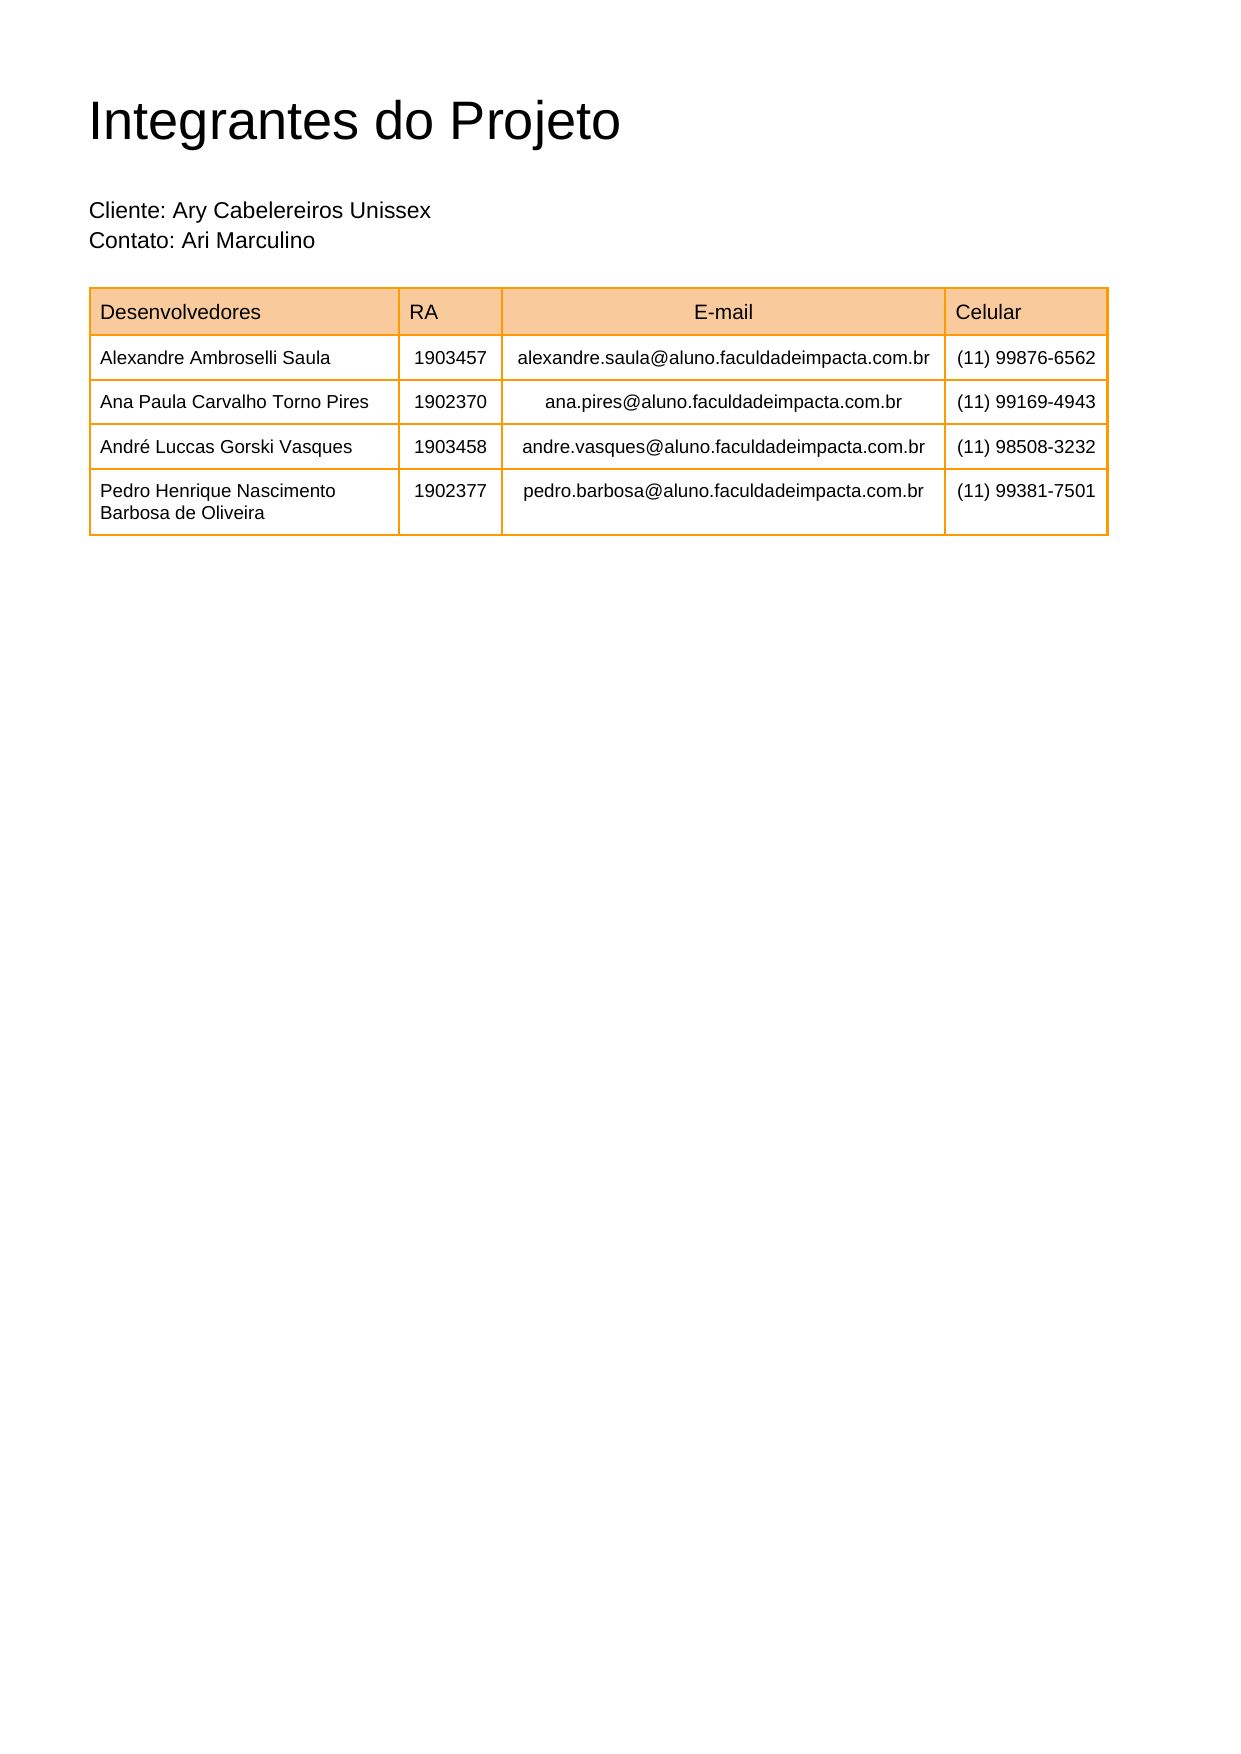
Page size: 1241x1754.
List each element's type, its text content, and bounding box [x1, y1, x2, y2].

table_cell 1902377 [400, 470, 501, 533]
table_cell André Luccas Gorski Vasques [91, 425, 398, 467]
table_cell (11) 99876-6562 [946, 336, 1106, 378]
table_cell (11) 98508-3232 [946, 425, 1106, 467]
text Cliente: Ary Cabelereiros Unissex [88, 197, 1090, 223]
table_header E-mail [503, 289, 944, 334]
table_cell andre.vasques@aluno.faculdadeimpacta.com.br [503, 425, 944, 467]
table_cell (11) 99381-7501 [946, 470, 1106, 533]
text Contato: Ari Marculino [88, 227, 1090, 253]
title Integrantes do Projeto [88, 88, 1090, 151]
table_cell pedro.barbosa@aluno.faculdadeimpacta.com.br [503, 470, 944, 533]
table_header Celular [946, 289, 1106, 334]
table_cell Ana Paula Carvalho Torno Pires [91, 381, 398, 423]
table_cell Pedro Henrique Nascimento Barbosa de Oliveira [91, 470, 398, 533]
table_cell ana.pires@aluno.faculdadeimpacta.com.br [503, 381, 944, 423]
table_header Desenvolvedores [91, 289, 398, 334]
table_header RA [400, 289, 501, 334]
table_cell 1903458 [400, 425, 501, 467]
table_cell Alexandre Ambroselli Saula [91, 336, 398, 378]
table_cell alexandre.saula@aluno.faculdadeimpacta.com.br [503, 336, 944, 378]
table_cell 1902370 [400, 381, 501, 423]
table_cell (11) 99169-4943 [946, 381, 1106, 423]
table_cell 1903457 [400, 336, 501, 378]
